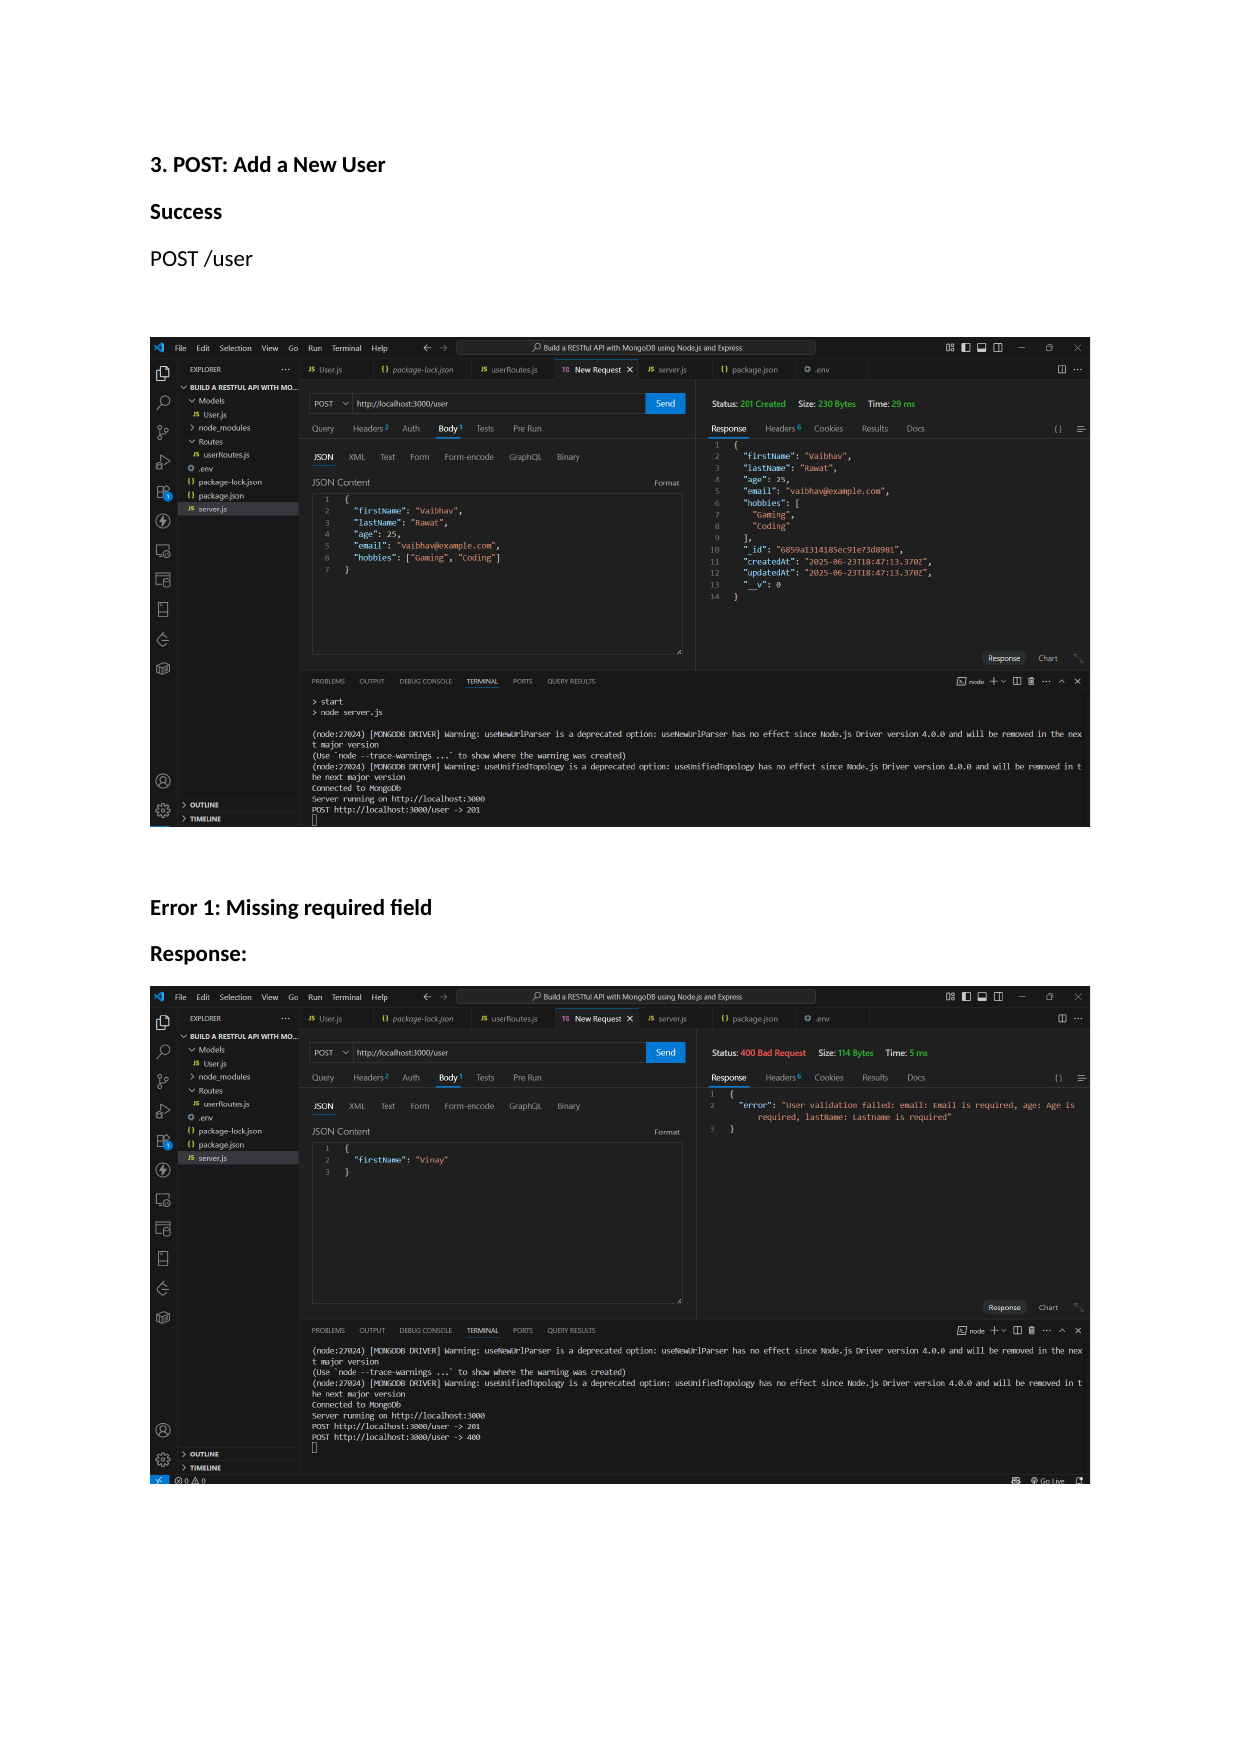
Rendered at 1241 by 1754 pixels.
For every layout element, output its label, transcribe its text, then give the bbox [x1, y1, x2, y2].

text Response: [150, 939, 1090, 968]
picture [150, 986, 1091, 1484]
text Success [150, 197, 1090, 225]
text 3. POST: Add a New User [150, 150, 1090, 178]
picture [150, 337, 1091, 827]
text Error 1: Missing required field [150, 893, 1090, 921]
text POST /user [150, 244, 1090, 272]
